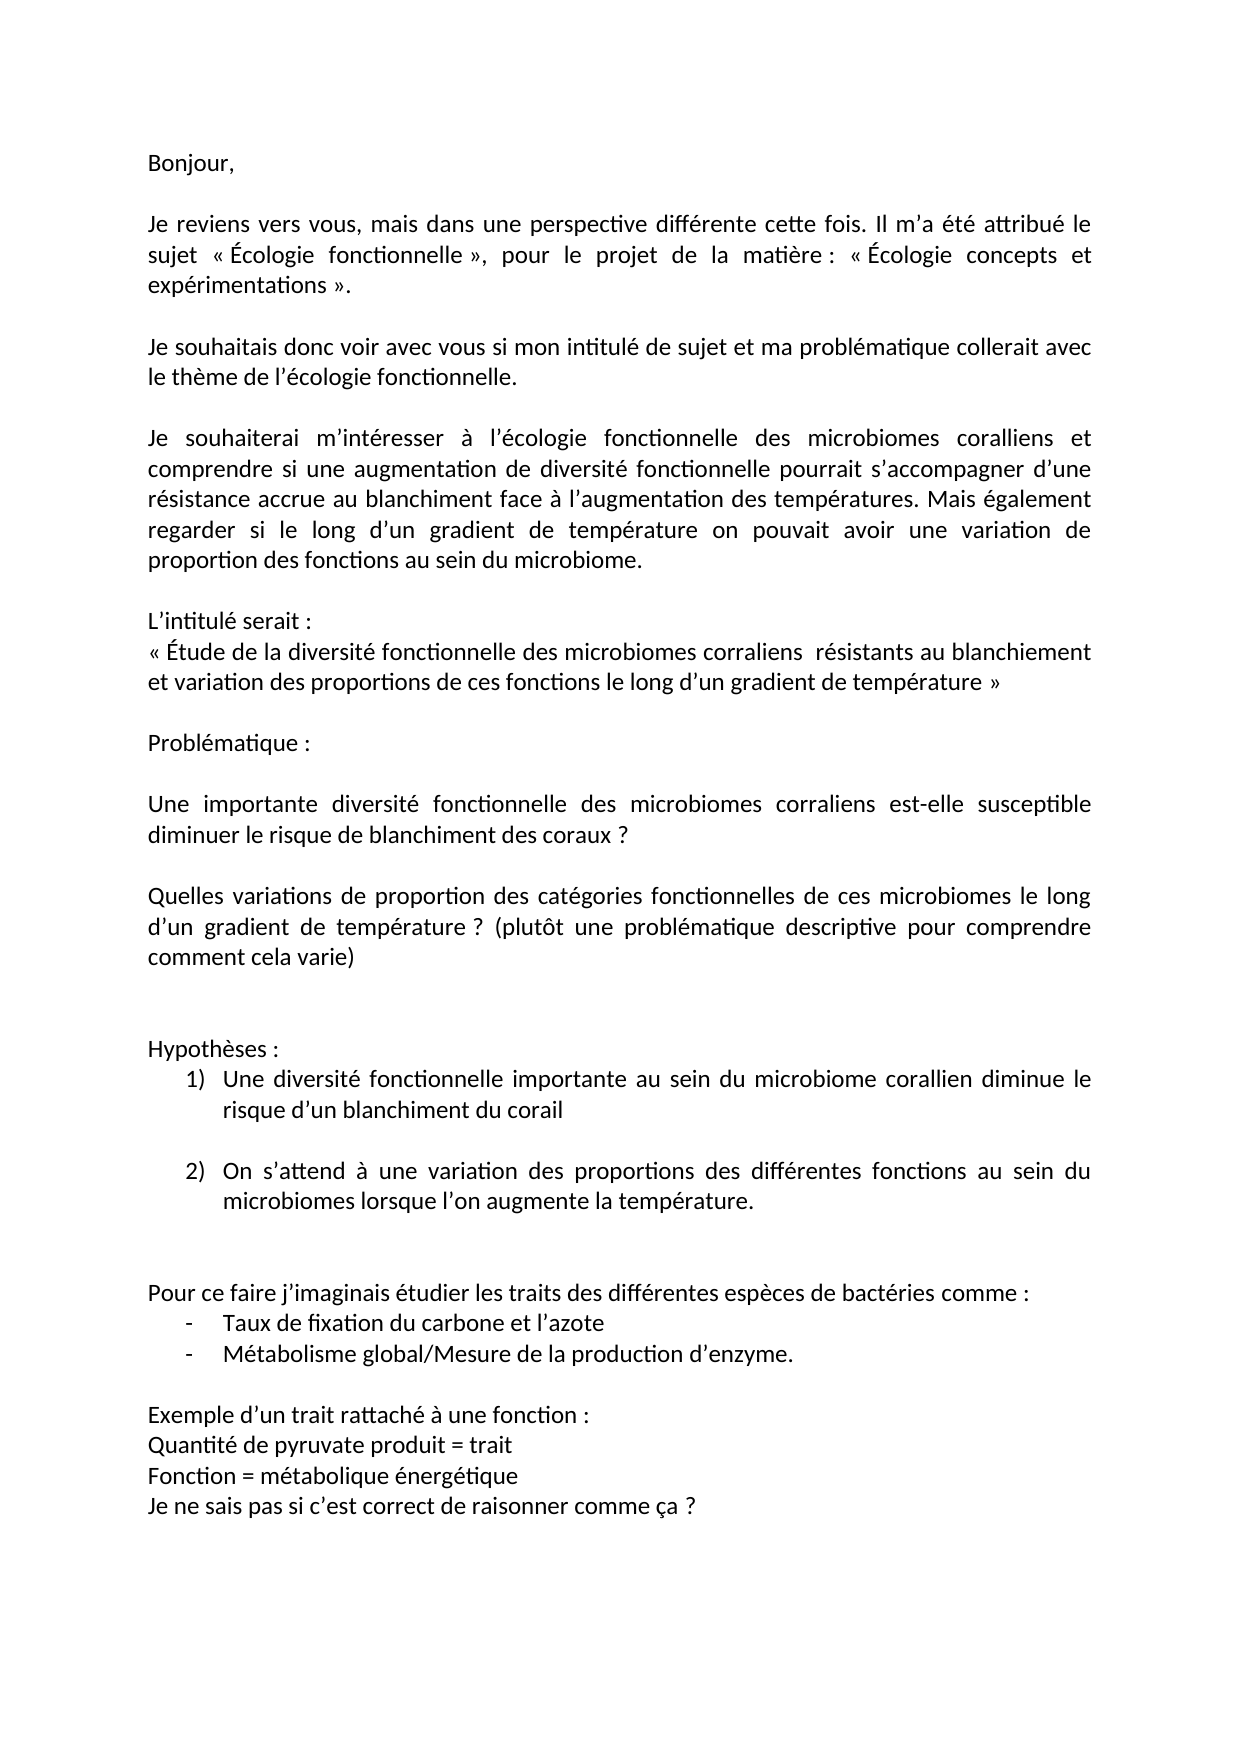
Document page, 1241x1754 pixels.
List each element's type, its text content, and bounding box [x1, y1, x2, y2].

text Hypothèses : [148, 1033, 1093, 1063]
text Quantité de pyruvate produit = trait [148, 1429, 1093, 1460]
text Je souhaiterai m’intéresser à l’écologie fonctionnelle des microbiomes coralliens et comprendre si une augmentation de diversité fonctionnelle pourrait s’accompagner d’une résistance accrue au blanchiment face à l’augmentation des températures. Mais également regarder si le long d’un gradient de température on pouvait avoir une variation de proportion des fonctions au sein du microbiome. [148, 422, 1093, 575]
text Problématique : [148, 727, 1093, 758]
list Taux de fixation du carbone et l’azote [185, 1307, 1093, 1338]
text Je ne sais pas si c’est correct de raisonner comme ça ? [148, 1491, 1093, 1521]
text Une importante diversité fonctionnelle des microbiomes corraliens est-elle susceptible diminuer le risque de blanchiment des coraux ? [148, 788, 1093, 849]
text Je souhaitais donc voir avec vous si mon intitulé de sujet et ma problématique collerait avec le thème de l’écologie fonctionnelle. [148, 331, 1093, 392]
text Bonjour, [148, 148, 1093, 178]
text « Étude de la diversité fonctionnelle des microbiomes corraliens résistants au blanchiement et variation des proportions de ces fonctions le long d’un gradient de température » [148, 636, 1093, 697]
text Pour ce faire j’imaginais étudier les traits des différentes espèces de bactéries comme : [148, 1277, 1093, 1307]
list Une diversité fonctionnelle importante au sein du microbiome corallien diminue le risque d’un blanchiment du corail [185, 1063, 1093, 1124]
text Je reviens vers vous, mais dans une perspective différente cette fois. Il m’a été attribué le sujet « Écologie fonctionnelle », pour le projet de la matière : « Écologie concepts et expérimentations ». [148, 209, 1093, 300]
text L’intitulé serait : [148, 605, 1093, 636]
text Exemple d’un trait rattaché à une fonction : [148, 1399, 1093, 1429]
text Fonction = métabolique énergétique [148, 1460, 1093, 1491]
text Quelles variations de proportion des catégories fonctionnelles de ces microbiomes le long d’un gradient de température ? (plutôt une problématique descriptive pour comprendre comment cela varie) [148, 880, 1093, 972]
list Métabolisme global/Mesure de la production d’enzyme. [185, 1338, 1093, 1368]
list On s’attend à une variation des proportions des différentes fonctions au sein du microbiomes lorsque l’on augmente la température. [185, 1155, 1093, 1216]
